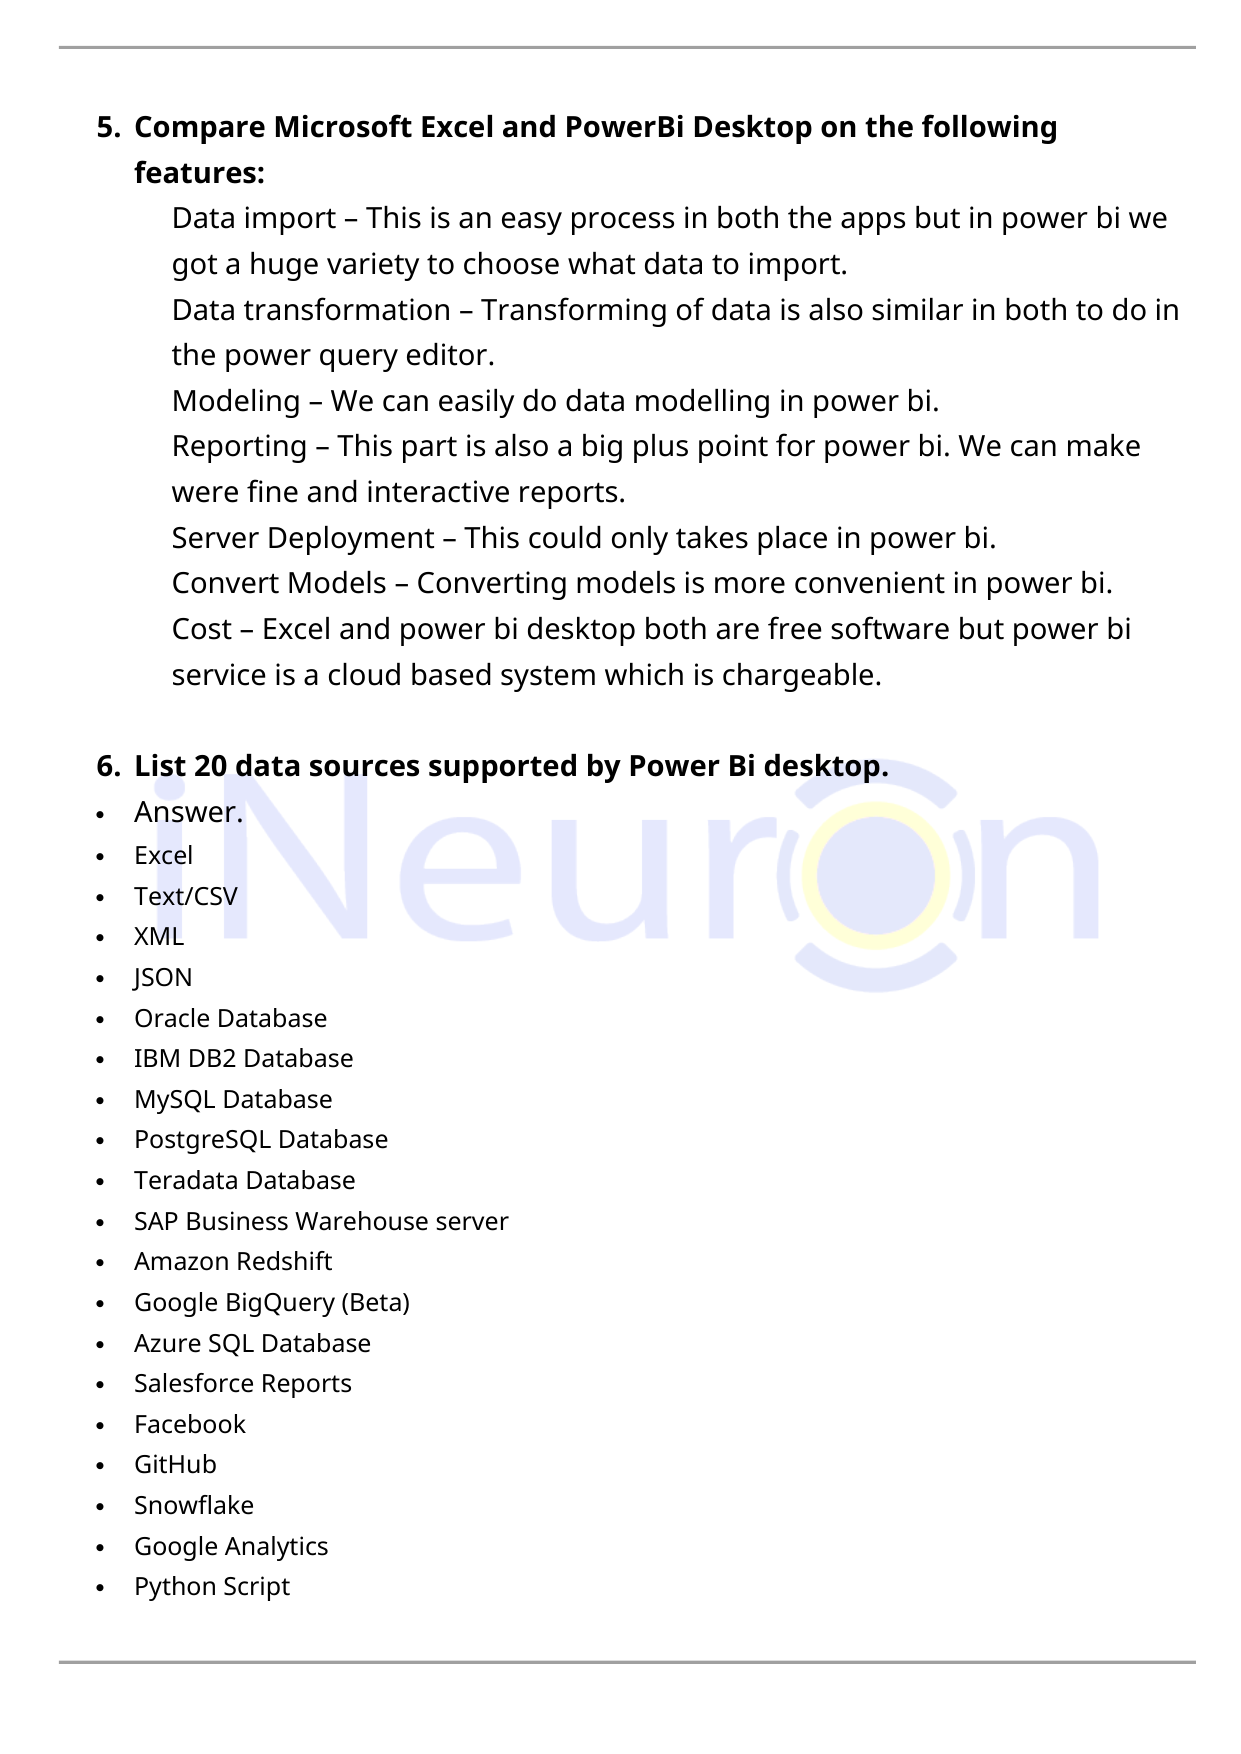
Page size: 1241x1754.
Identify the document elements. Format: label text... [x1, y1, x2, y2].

list Google BigQuery (Beta) [96, 1278, 1196, 1319]
text Cost – Excel and power bi desktop both are free software but power bi service is a cloud based system which is chargeable. [171, 608, 1196, 693]
text Convert Models – Converting models is more convenient in power bi. [171, 562, 1196, 602]
list Teradata Database [96, 1156, 1196, 1197]
list Facebook [96, 1400, 1196, 1441]
list Snowflake [96, 1481, 1196, 1522]
list Python Script [96, 1562, 1196, 1603]
list XML [96, 912, 1196, 953]
list JSON [96, 953, 1196, 994]
list Oracle Database [96, 994, 1196, 1034]
list PostgreSQL Database [96, 1116, 1196, 1156]
text Modeling – We can easily do data modelling in power bi. [171, 380, 1196, 420]
list Text/CSV [96, 872, 1196, 912]
text Reporting – This part is also a big plus point for power bi. We can make were fine and interactive reports. [171, 426, 1196, 511]
list GitHub [96, 1441, 1196, 1481]
list Answer. [96, 791, 1196, 831]
list Azure SQL Database [96, 1319, 1196, 1359]
text Server Deployment – This could only takes place in power bi. [171, 517, 1196, 557]
list SAP Business Warehouse server [96, 1197, 1196, 1237]
text Data transformation – Transforming of data is also similar in both to do in the power query editor. [171, 289, 1196, 374]
list Compare Microsoft Excel and PowerBi Desktop on the following features: [96, 106, 1196, 192]
list Salesforce Reports [96, 1359, 1196, 1400]
list List 20 data sources supported by Power Bi desktop. [96, 745, 1196, 785]
list IBM DB2 Database [96, 1034, 1196, 1075]
list Google Analytics [96, 1522, 1196, 1562]
list Amazon Redshift [96, 1237, 1196, 1278]
list Excel [96, 831, 1196, 872]
list MySQL Database [96, 1075, 1196, 1116]
text Data import – This is an easy process in both the apps but in power bi we got a huge variety to choose what data to import. [171, 197, 1196, 283]
